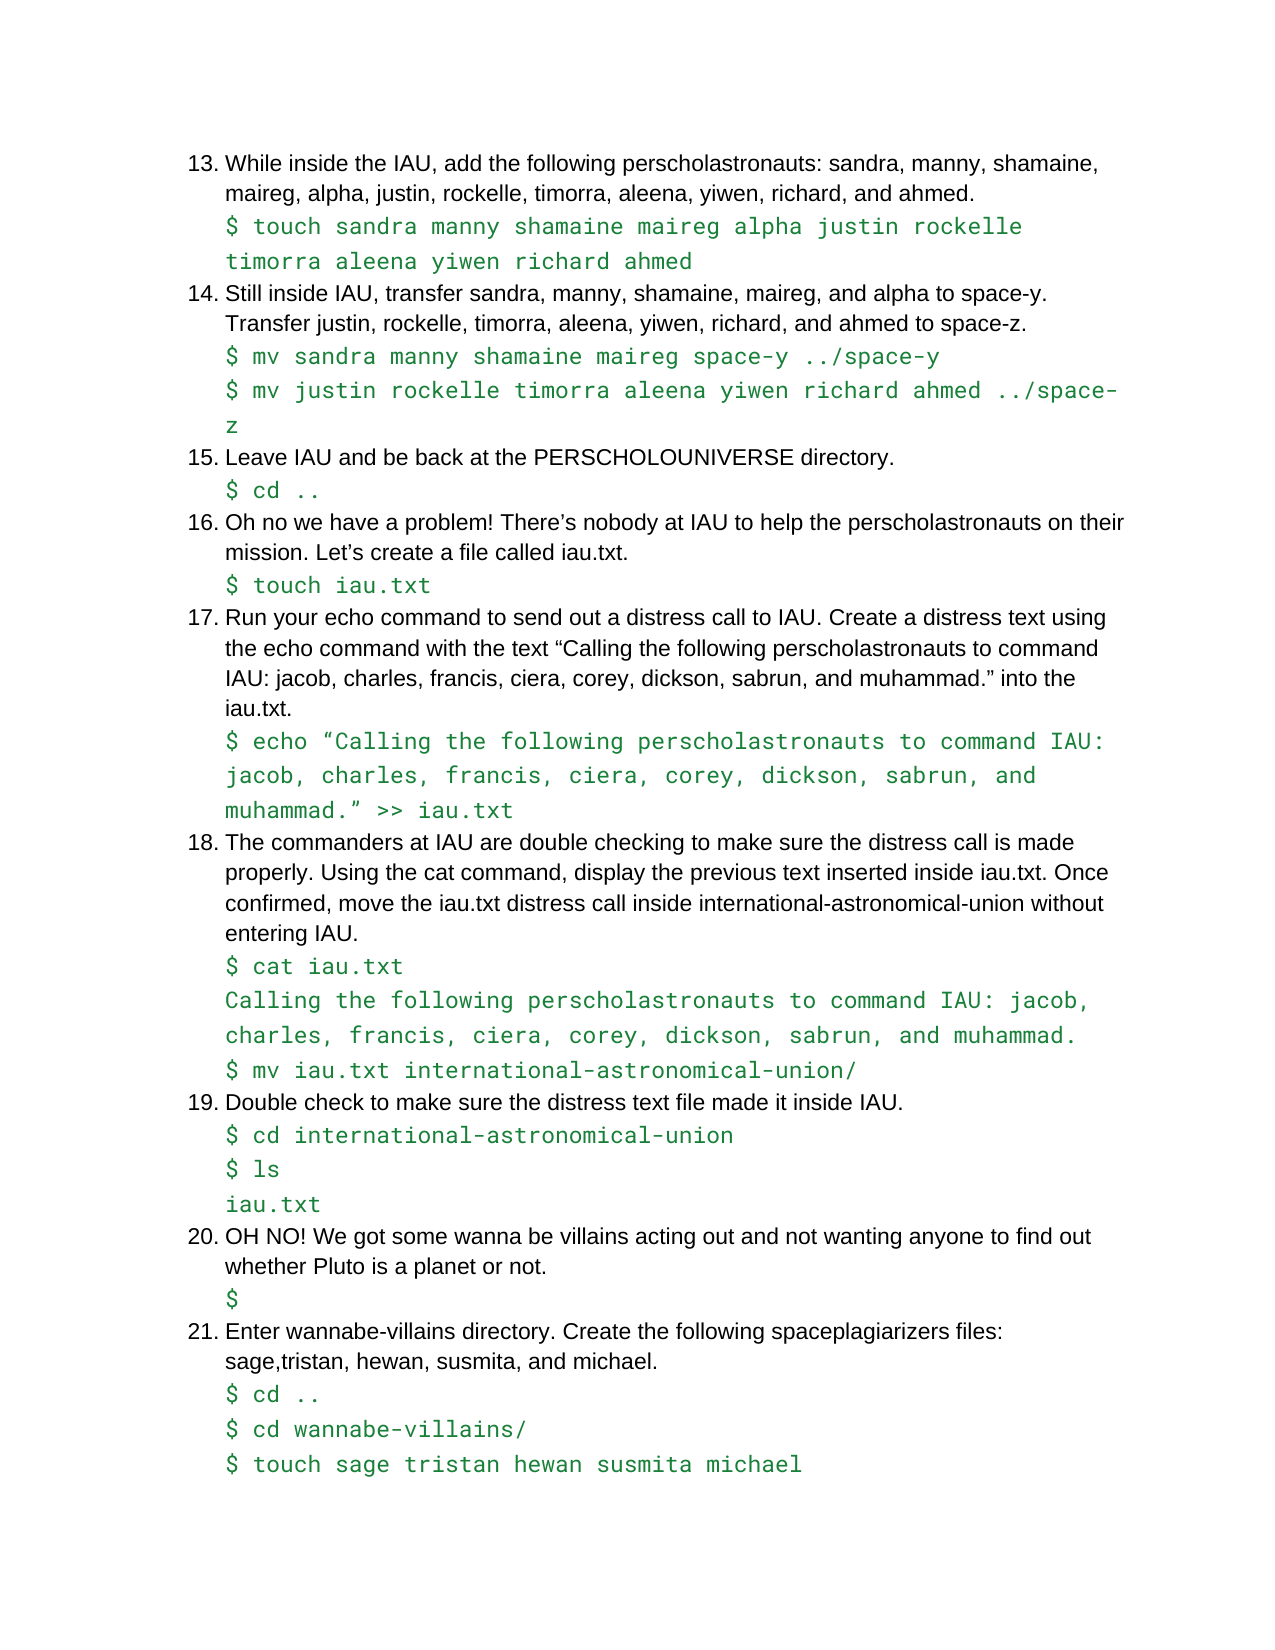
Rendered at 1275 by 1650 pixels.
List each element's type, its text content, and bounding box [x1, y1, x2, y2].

list Still inside IAU, transfer sandra, manny, shamaine, maireg, and alpha to space-y. Transfer justin, rockelle, timorra, aleena, yiwen, richard, and ahmed to space-z. [187, 280, 1125, 336]
text $ mv justin rockelle timorra aleena yiwen richard ahmed ../space-z [225, 375, 1125, 440]
text $ [225, 1283, 1125, 1314]
text $ cat iau.txt [225, 950, 1125, 980]
list OH NO! We got some wanna be villains acting out and not wanting anyone to find out whether Pluto is a planet or not. [187, 1223, 1125, 1279]
list Double check to make sure the distress text file made it inside IAU. [187, 1089, 1125, 1115]
text $ touch sage tristan hewan susmita michael [225, 1448, 1125, 1478]
text $ cd .. [225, 1378, 1125, 1409]
text $ cd .. [225, 474, 1125, 505]
list The commanders at IAU are double checking to make sure the distress call is made properly. Using the cat command, display the previous text inserted inside iau.txt. Once confirmed, move the iau.txt distress call inside international-astronomical-union without entering IAU. [187, 829, 1125, 946]
text $ echo “Calling the following perscholastronauts to command IAU: jacob, charles, francis, ciera, corey, dickson, sabrun, and muhammad.” >> iau.txt [225, 725, 1125, 825]
text $ cd wannabe-villains/ [225, 1413, 1125, 1443]
list Enter wannabe-villains directory. Create the following spaceplagiarizers files: sage,tristan, hewan, susmita, and michael. [187, 1318, 1125, 1375]
text $ ls [225, 1154, 1125, 1184]
list Leave IAU and be back at the PERSCHOLOUNIVERSE directory. [187, 444, 1125, 471]
text Calling the following perscholastronauts to command IAU: jacob, charles, francis, ciera, corey, dickson, sabrun, and muhammad. [225, 985, 1125, 1049]
text $ cd international-astronomical-union [225, 1119, 1125, 1149]
list Run your echo command to send out a distress call to IAU. Create a distress text using the echo command with the text “Calling the following perscholastronauts to command IAU: jacob, charles, francis, ciera, corey, dickson, sabrun, and muhammad.” into the iau.txt. [187, 604, 1125, 721]
text $ touch sandra manny shamaine maireg alpha justin rockelle timorra aleena yiwen richard ahmed [225, 210, 1125, 275]
text $ mv sandra manny shamaine maireg space-y ../space-y [225, 340, 1125, 370]
text iau.txt [225, 1188, 1125, 1218]
text $ touch iau.txt [225, 569, 1125, 600]
text $ mv iau.txt international-astronomical-union/ [225, 1054, 1125, 1084]
list While inside the IAU, add the following perscholastronauts: sandra, manny, shamaine, maireg, alpha, justin, rockelle, timorra, aleena, yiwen, richard, and ahmed. [187, 150, 1125, 207]
list Oh no we have a problem! There’s nobody at IAU to help the perscholastronauts on their mission. Let’s create a file called iau.txt. [187, 509, 1125, 566]
